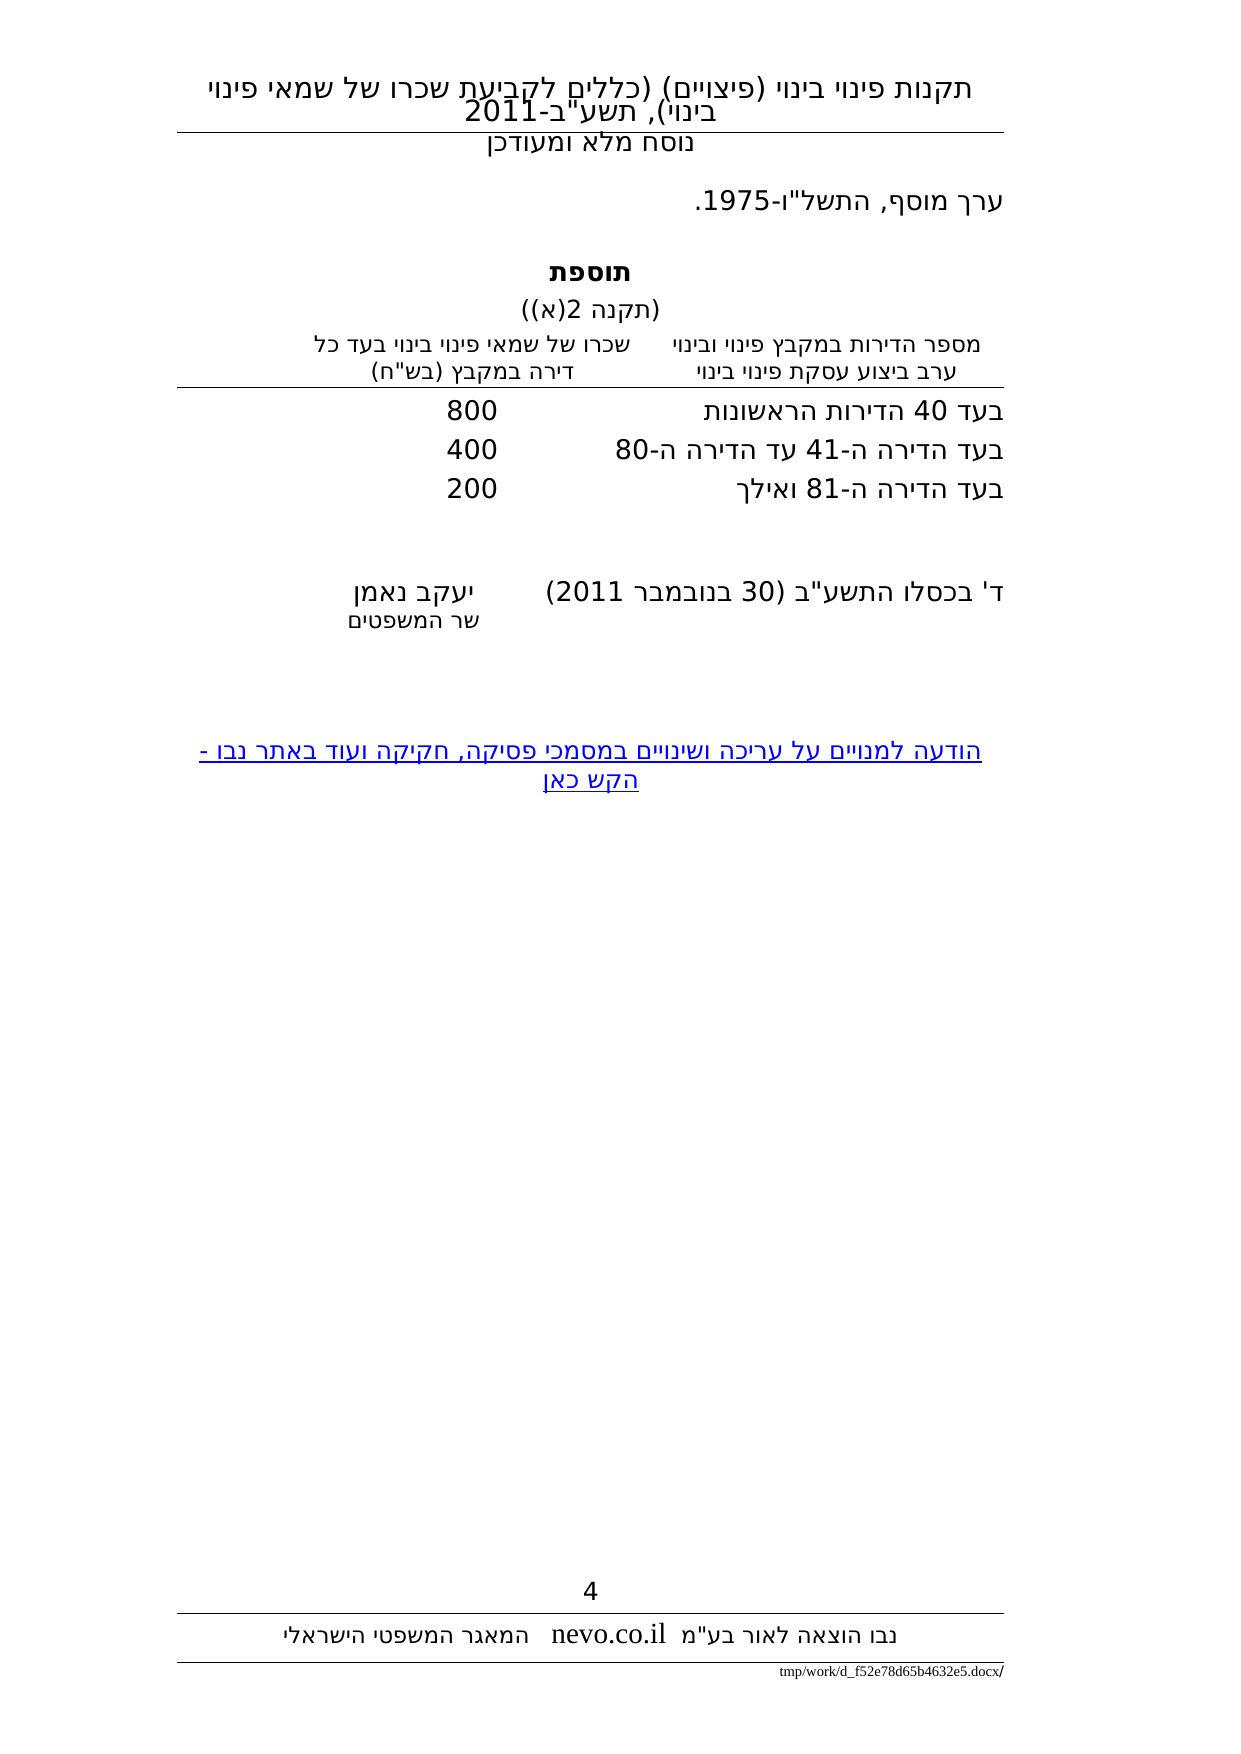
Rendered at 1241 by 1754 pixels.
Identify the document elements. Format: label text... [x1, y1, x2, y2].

text בעד הדירה ה-41 עד הדירה ה-80 400 [177, 435, 1004, 466]
text תוספת [177, 256, 1004, 287]
text בעד 40 הדירות הראשונות 800 [177, 396, 1004, 427]
text (תקנה 2(א)) [177, 295, 1004, 324]
text בעד הדירה ה-81 ואילך 200 [177, 474, 1004, 505]
text מספר הדירות במקבץ פינוי ובינוי שכרו של שמאי פינוי בינוי בעד כל [177, 332, 1004, 358]
text הודעה למנויים על עריכה ושינויים במסמכי פסיקה, חקיקה ועוד באתר נבו - הקש כאן [177, 736, 1004, 795]
text שר המשפטים [177, 607, 1004, 634]
text ד' בכסלו התשע"ב (30 בנובמבר 2011) יעקב נאמן [177, 576, 1004, 607]
text ערב ביצוע עסקת פינוי בינוי דירה במקבץ (בש"ח) [177, 358, 1004, 387]
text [177, 185, 1004, 217]
